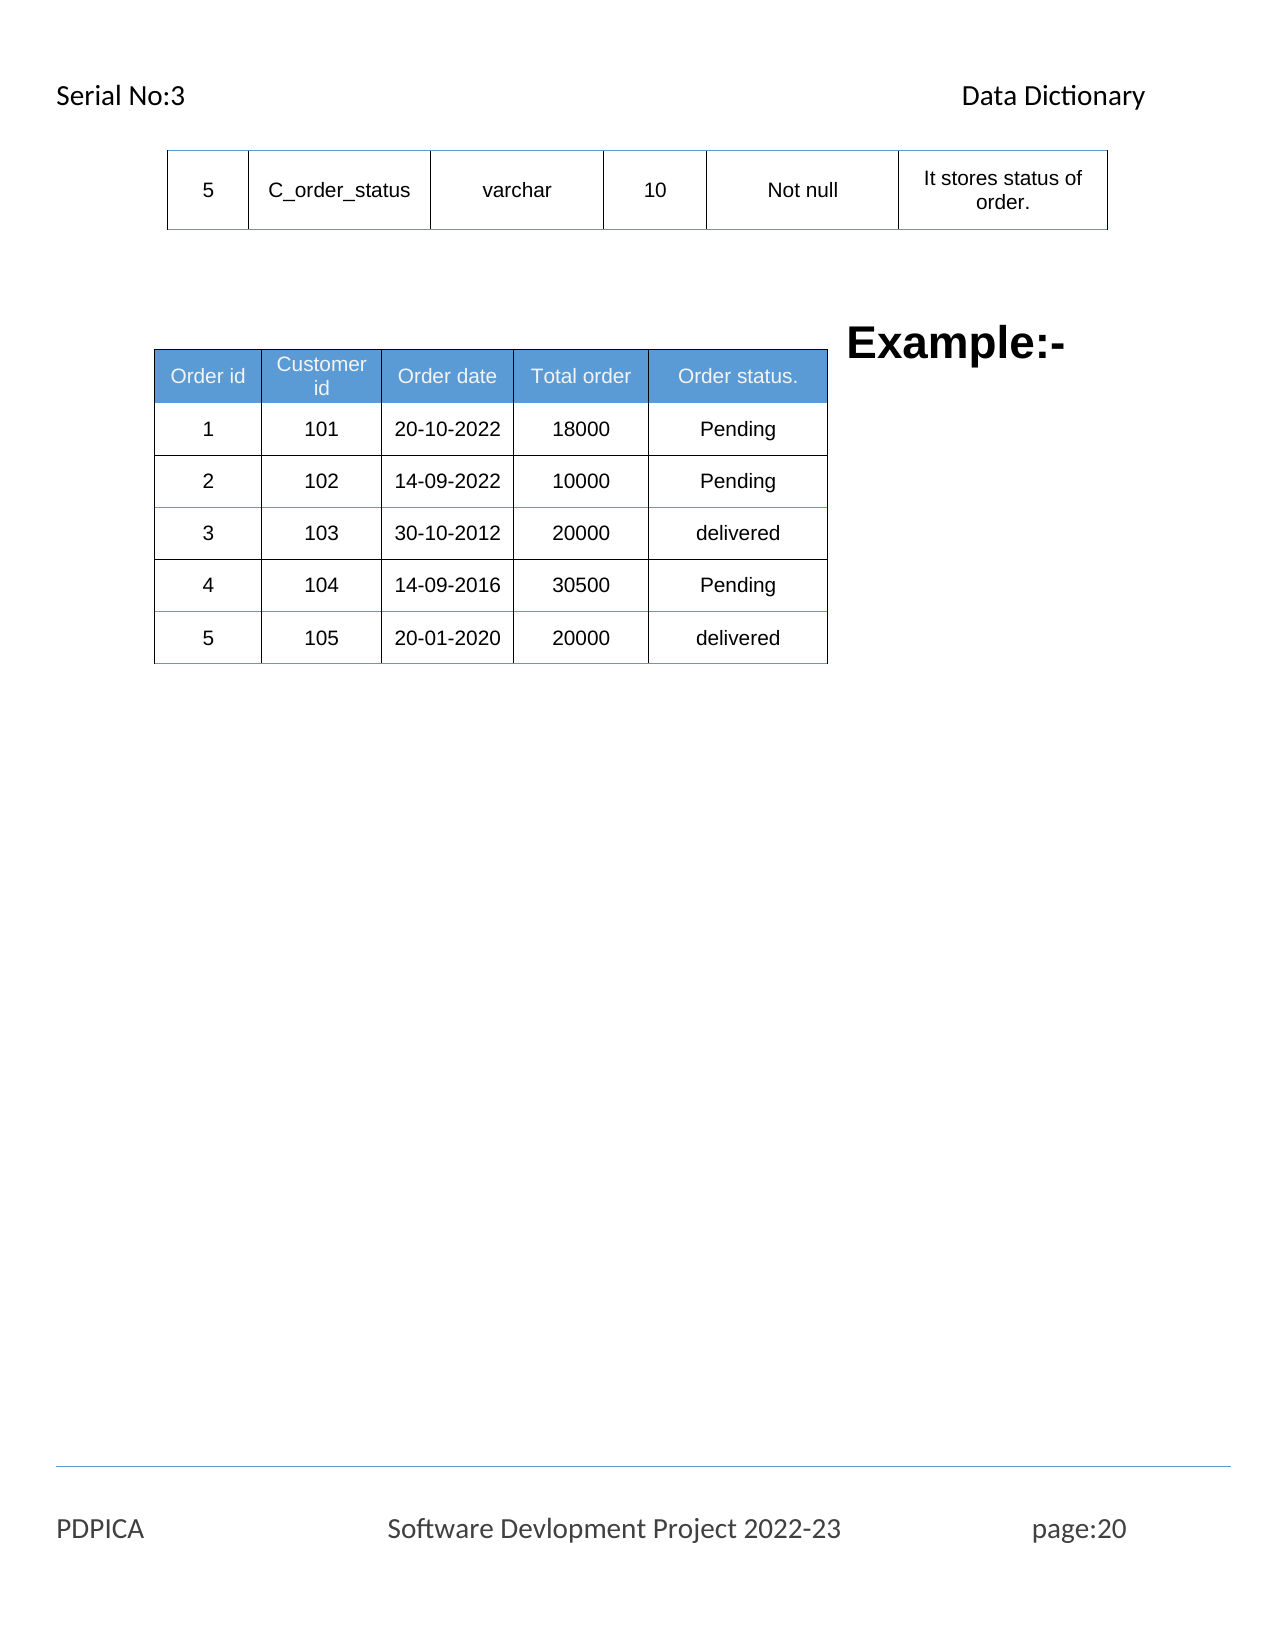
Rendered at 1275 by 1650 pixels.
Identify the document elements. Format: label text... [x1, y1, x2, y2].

table_cell 5 [155, 612, 261, 663]
table_cell C_order_status [249, 151, 430, 228]
table_cell Pending [649, 403, 827, 454]
table_cell 18000 [514, 403, 648, 454]
table_cell 20-10-2022 [382, 403, 513, 454]
table_cell delivered [649, 508, 827, 559]
table_cell varchar [431, 151, 603, 228]
table_cell 30500 [514, 560, 648, 611]
table_header Customer id [262, 350, 381, 401]
table_cell 1 [155, 403, 261, 454]
table_cell 14-09-2016 [382, 560, 513, 611]
table_cell Not null [707, 151, 898, 228]
table_cell 20-01-2020 [382, 612, 513, 663]
table_cell 30-10-2012 [382, 508, 513, 559]
table_header Order id [155, 350, 261, 401]
table_cell Pending [649, 560, 827, 611]
table_cell Pending [649, 456, 827, 507]
table_cell 20000 [514, 508, 648, 559]
table_header Total order [514, 350, 648, 401]
table_cell It stores status of order. [899, 151, 1107, 228]
table_cell 105 [262, 612, 381, 663]
table_cell 104 [262, 560, 381, 611]
table_cell 10000 [514, 456, 648, 507]
table_cell 103 [262, 508, 381, 559]
table_cell 102 [262, 456, 381, 507]
table_header Order date [382, 350, 513, 401]
table_cell 101 [262, 403, 381, 454]
table_cell delivered [649, 612, 827, 663]
table_cell 20000 [514, 612, 648, 663]
table_cell 10 [604, 151, 706, 228]
table_cell 2 [155, 456, 261, 507]
table_cell 3 [155, 508, 261, 559]
table_cell 5 [168, 151, 248, 228]
text Example:- [56, 316, 1231, 368]
table_header Order status. [649, 350, 827, 401]
table_cell 14-09-2022 [382, 456, 513, 507]
table_cell 4 [155, 560, 261, 611]
